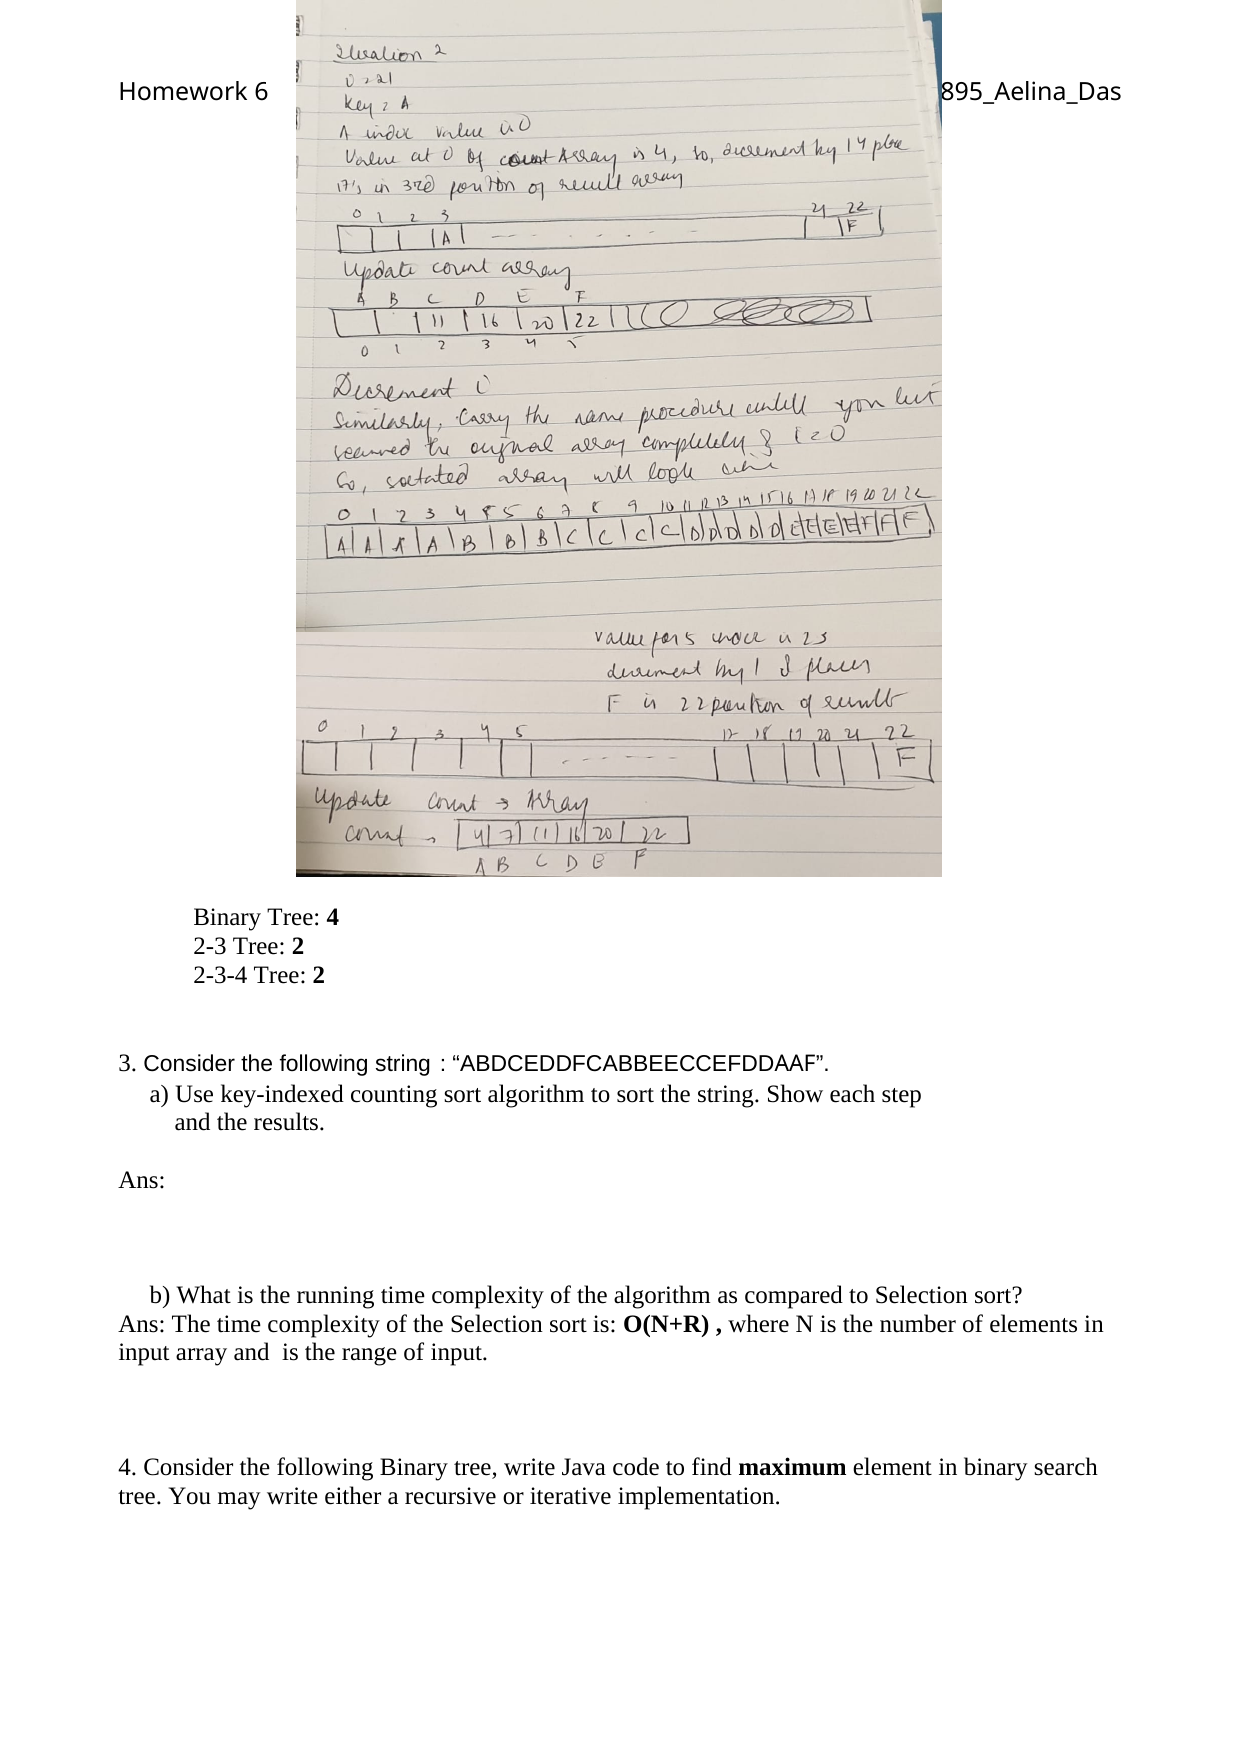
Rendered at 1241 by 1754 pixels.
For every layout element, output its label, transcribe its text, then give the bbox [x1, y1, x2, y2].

text Ans: The time complexity of the Selection sort is: O(N+R) , where N is the number of elements in input array and is the range of input. [118, 1309, 1122, 1366]
text 2-3 Tree: 2 [118, 931, 1122, 960]
text 2-3-4 Tree: 2 [118, 960, 1122, 989]
text b) What is the running time complexity of the algorithm as compared to Selection sort? [118, 1280, 1122, 1309]
text a) Use key-indexed counting sort algorithm to sort the string. Show each step [118, 1079, 1122, 1107]
text 3. Consider the following string : “ABDCEDDFCABBEECCEFDDAAF”. [118, 1047, 1122, 1079]
text Ans: [118, 1165, 1122, 1194]
picture [296, 0, 942, 877]
text and the results. [118, 1107, 1122, 1136]
text 4. Consider the following Binary tree, write Java code to find maximum element in binary search tree. You may write either a recursive or iterative implementation. [118, 1452, 1122, 1510]
